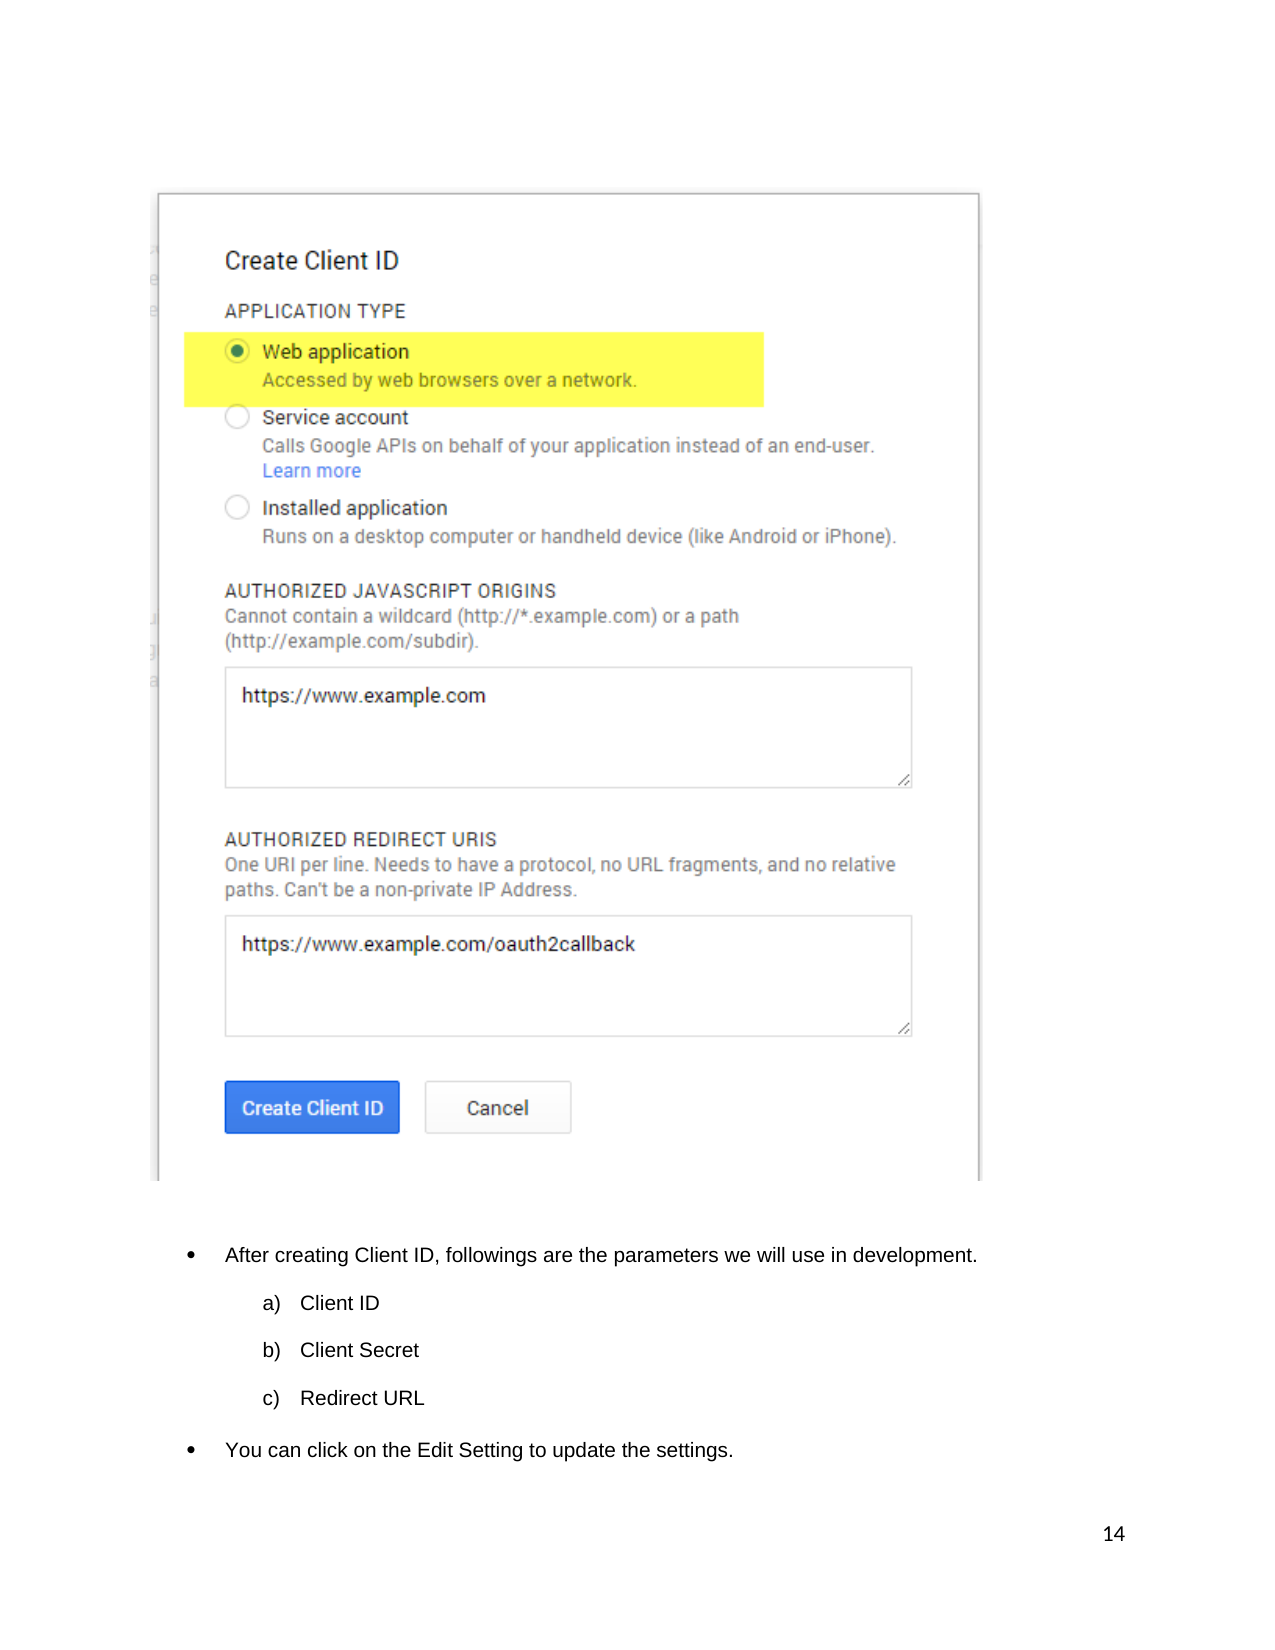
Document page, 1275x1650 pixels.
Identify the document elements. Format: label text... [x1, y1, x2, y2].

list Redirect URL [262, 1386, 1125, 1410]
list Client ID [262, 1290, 1125, 1314]
list You can click on the Edit Setting to update the settings. [187, 1438, 1125, 1462]
picture [150, 187, 983, 1181]
list Client Secret [262, 1338, 1125, 1362]
list After creating Client ID, followings are the parameters we will use in development. [187, 1242, 1125, 1266]
